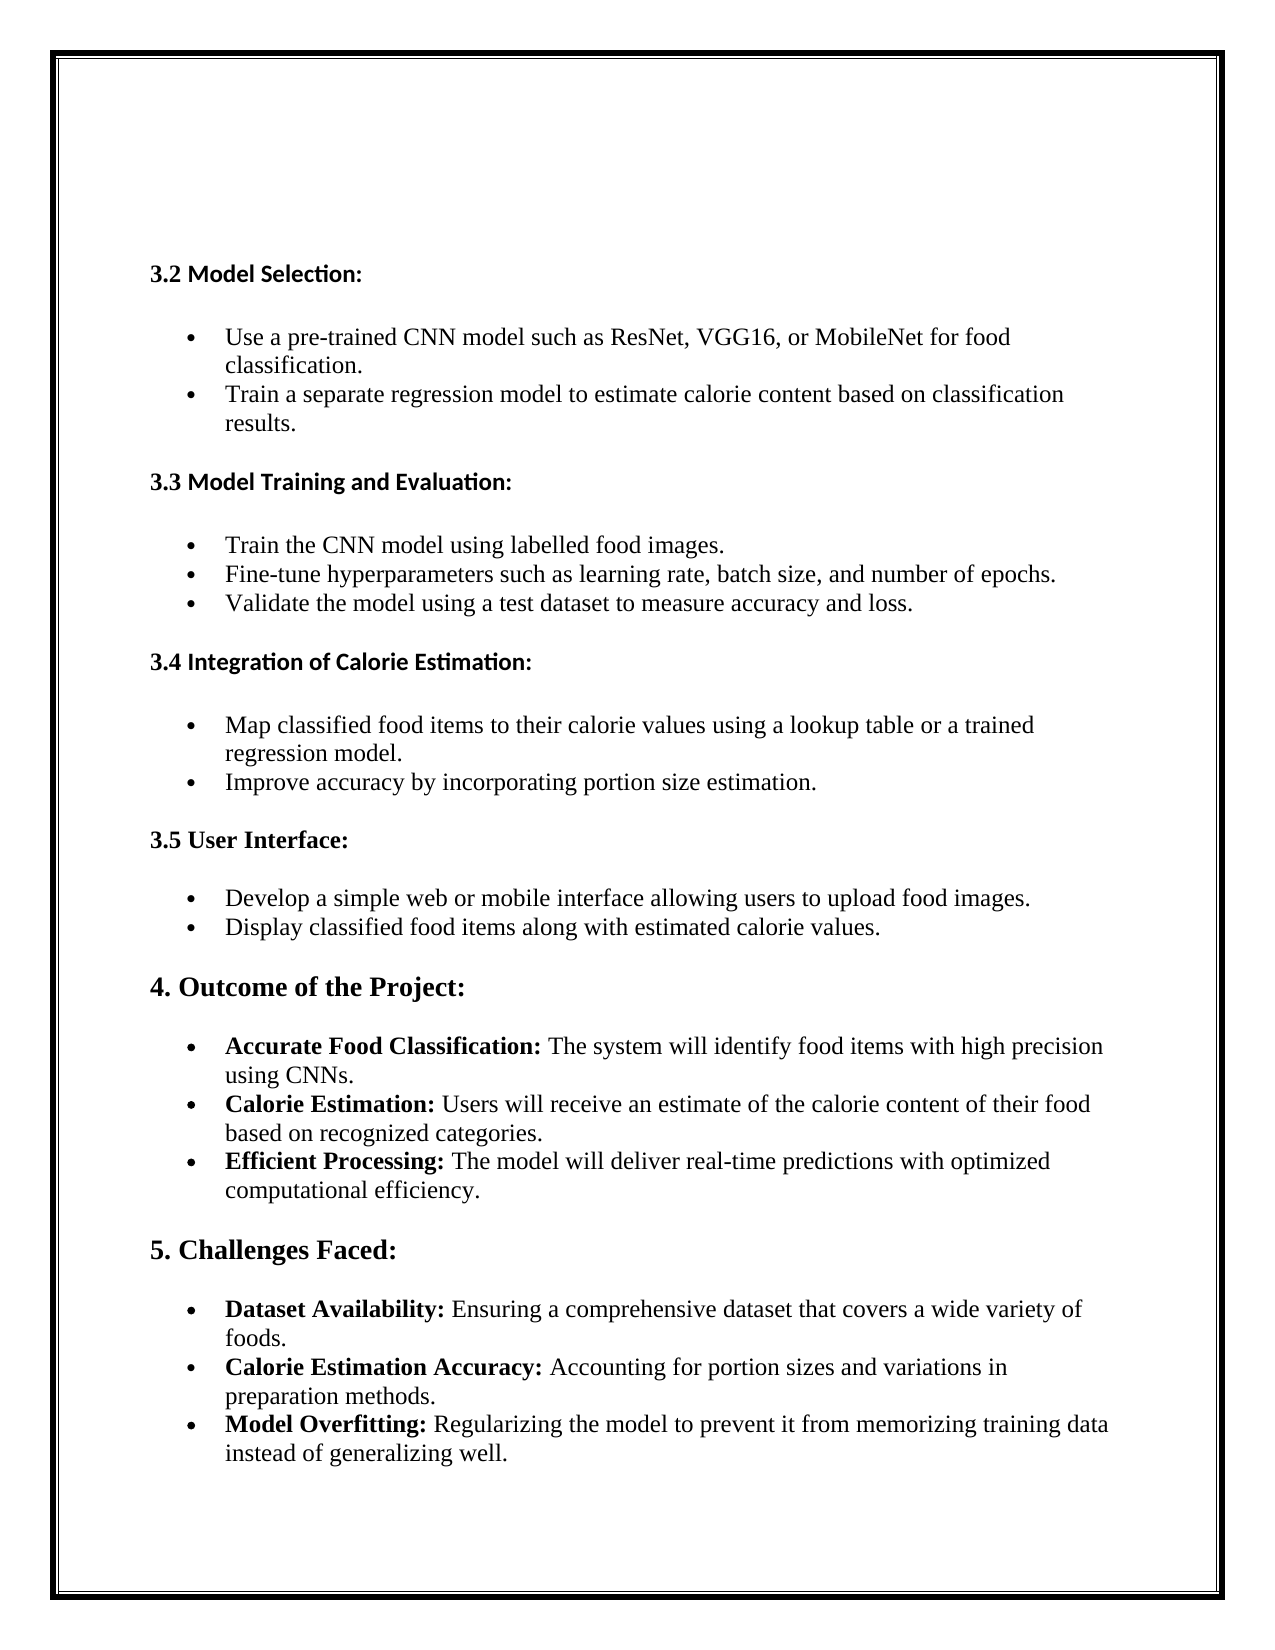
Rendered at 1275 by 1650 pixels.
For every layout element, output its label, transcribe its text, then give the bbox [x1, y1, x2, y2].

list Develop a simple web or mobile interface allowing users to upload food images. [187, 883, 1125, 912]
list Dataset Availability: Ensuring a comprehensive dataset that covers a wide variety of foods. [187, 1294, 1125, 1352]
list Fine-tune hyperparameters such as learning rate, batch size, and number of epochs. [187, 559, 1125, 588]
list Model Overfitting: Regularizing the model to prevent it from memorizing training data instead of generalizing well. [187, 1409, 1125, 1467]
text 3.5 User Interface: [150, 825, 1125, 854]
list Efficient Processing: The model will deliver real-time predictions with optimized computational efficiency. [187, 1146, 1125, 1204]
list Use a pre-trained CNN model such as ResNet, VGG16, or MobileNet for food classification. [187, 322, 1125, 379]
list Validate the model using a test dataset to measure accuracy and loss. [187, 588, 1125, 616]
list Train a separate regression model to estimate calorie content based on classification results. [187, 379, 1125, 437]
list Accurate Food Classification: The system will identify food items with high precision using CNNs. [187, 1031, 1125, 1089]
list Train the CNN model using labelled food images. [187, 530, 1125, 559]
text 3.4 Integration of Calorie Estimation: [150, 646, 1125, 676]
text 5. Challenges Faced: [150, 1233, 1125, 1265]
text 3.3 Model Training and Evaluation: [150, 466, 1125, 497]
text 3.2 Model Selection: [150, 258, 1125, 288]
text 4. Outcome of the Project: [150, 970, 1125, 1002]
list Map classified food items to their calorie values using a lookup table or a trained regression model. [187, 710, 1125, 767]
list Improve accuracy by incorporating portion size estimation. [187, 767, 1125, 796]
list Display classified food items along with estimated calorie values. [187, 912, 1125, 941]
list Calorie Estimation Accuracy: Accounting for portion sizes and variations in preparation methods. [187, 1352, 1125, 1409]
list Calorie Estimation: Users will receive an estimate of the calorie content of their food based on recognized categories. [187, 1089, 1125, 1146]
